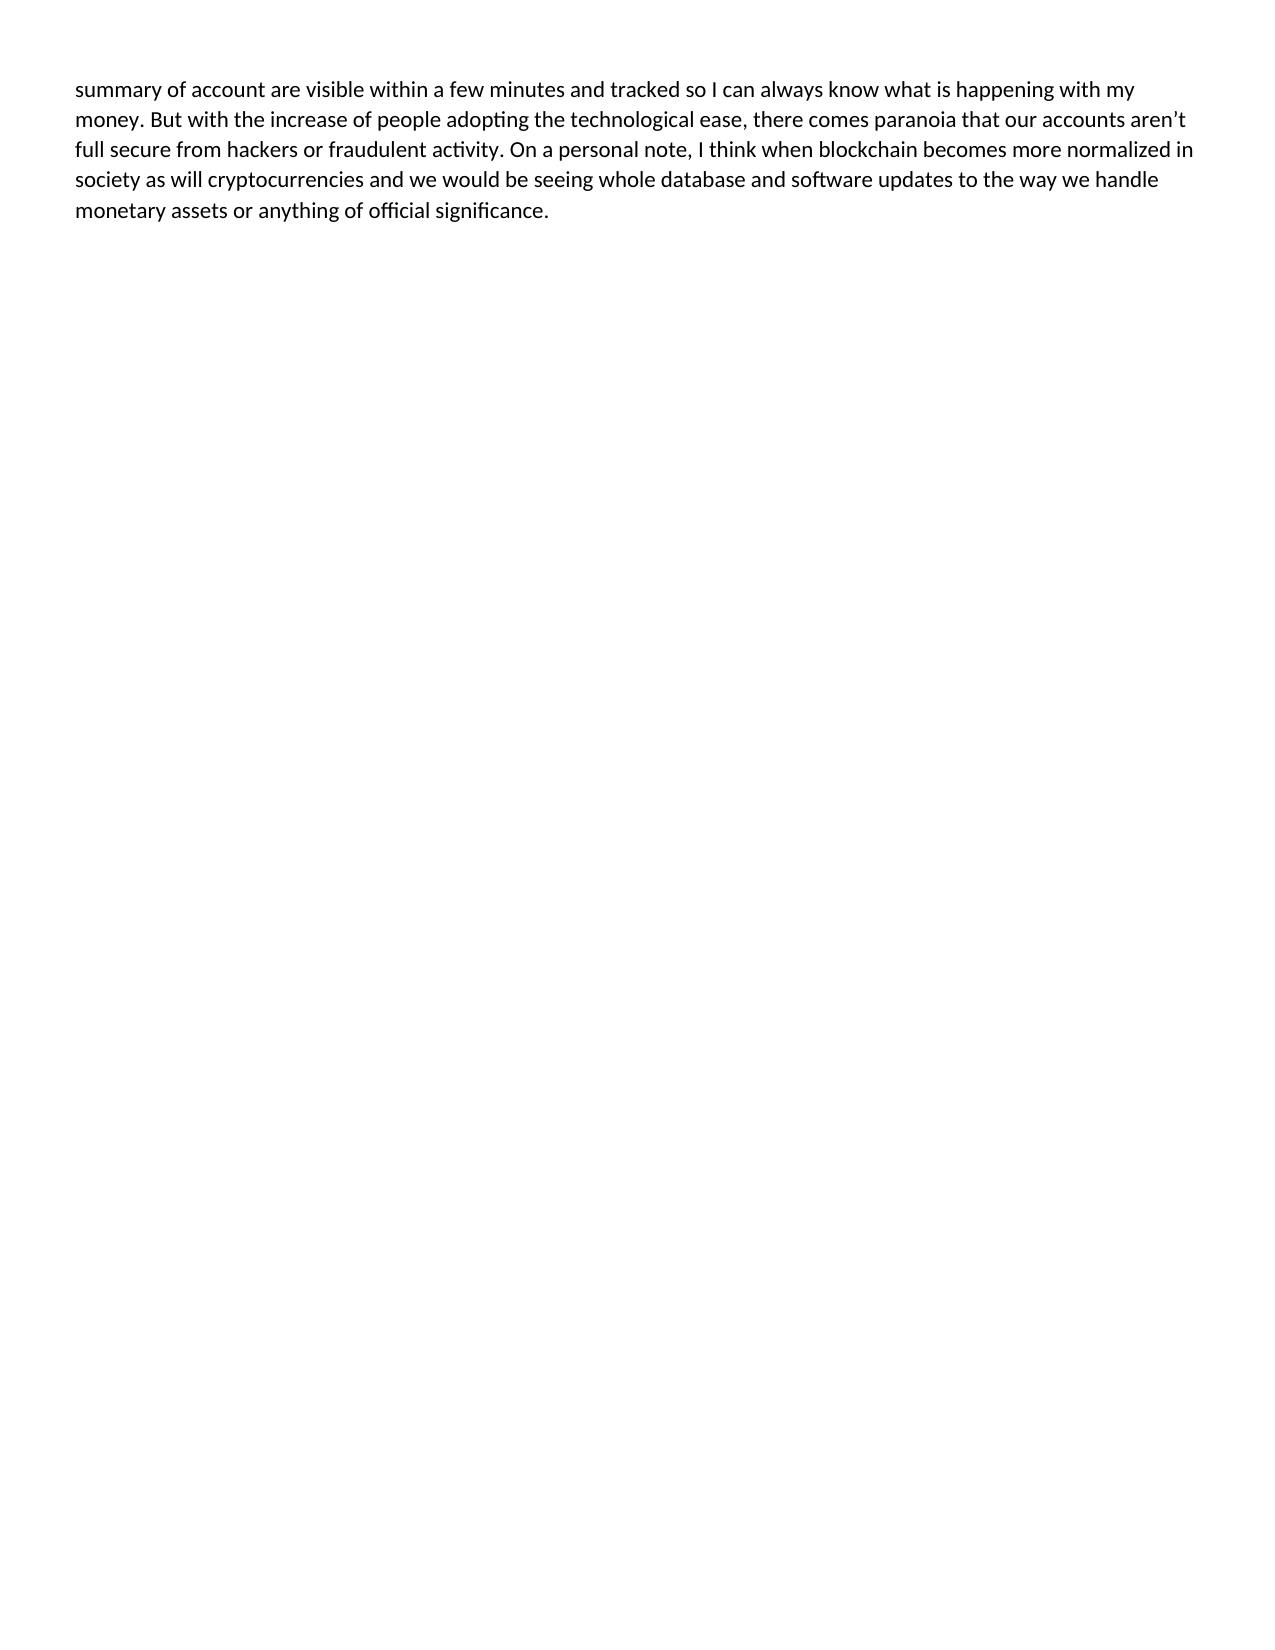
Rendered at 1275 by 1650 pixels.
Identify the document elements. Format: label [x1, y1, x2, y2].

text [75, 75, 1200, 224]
